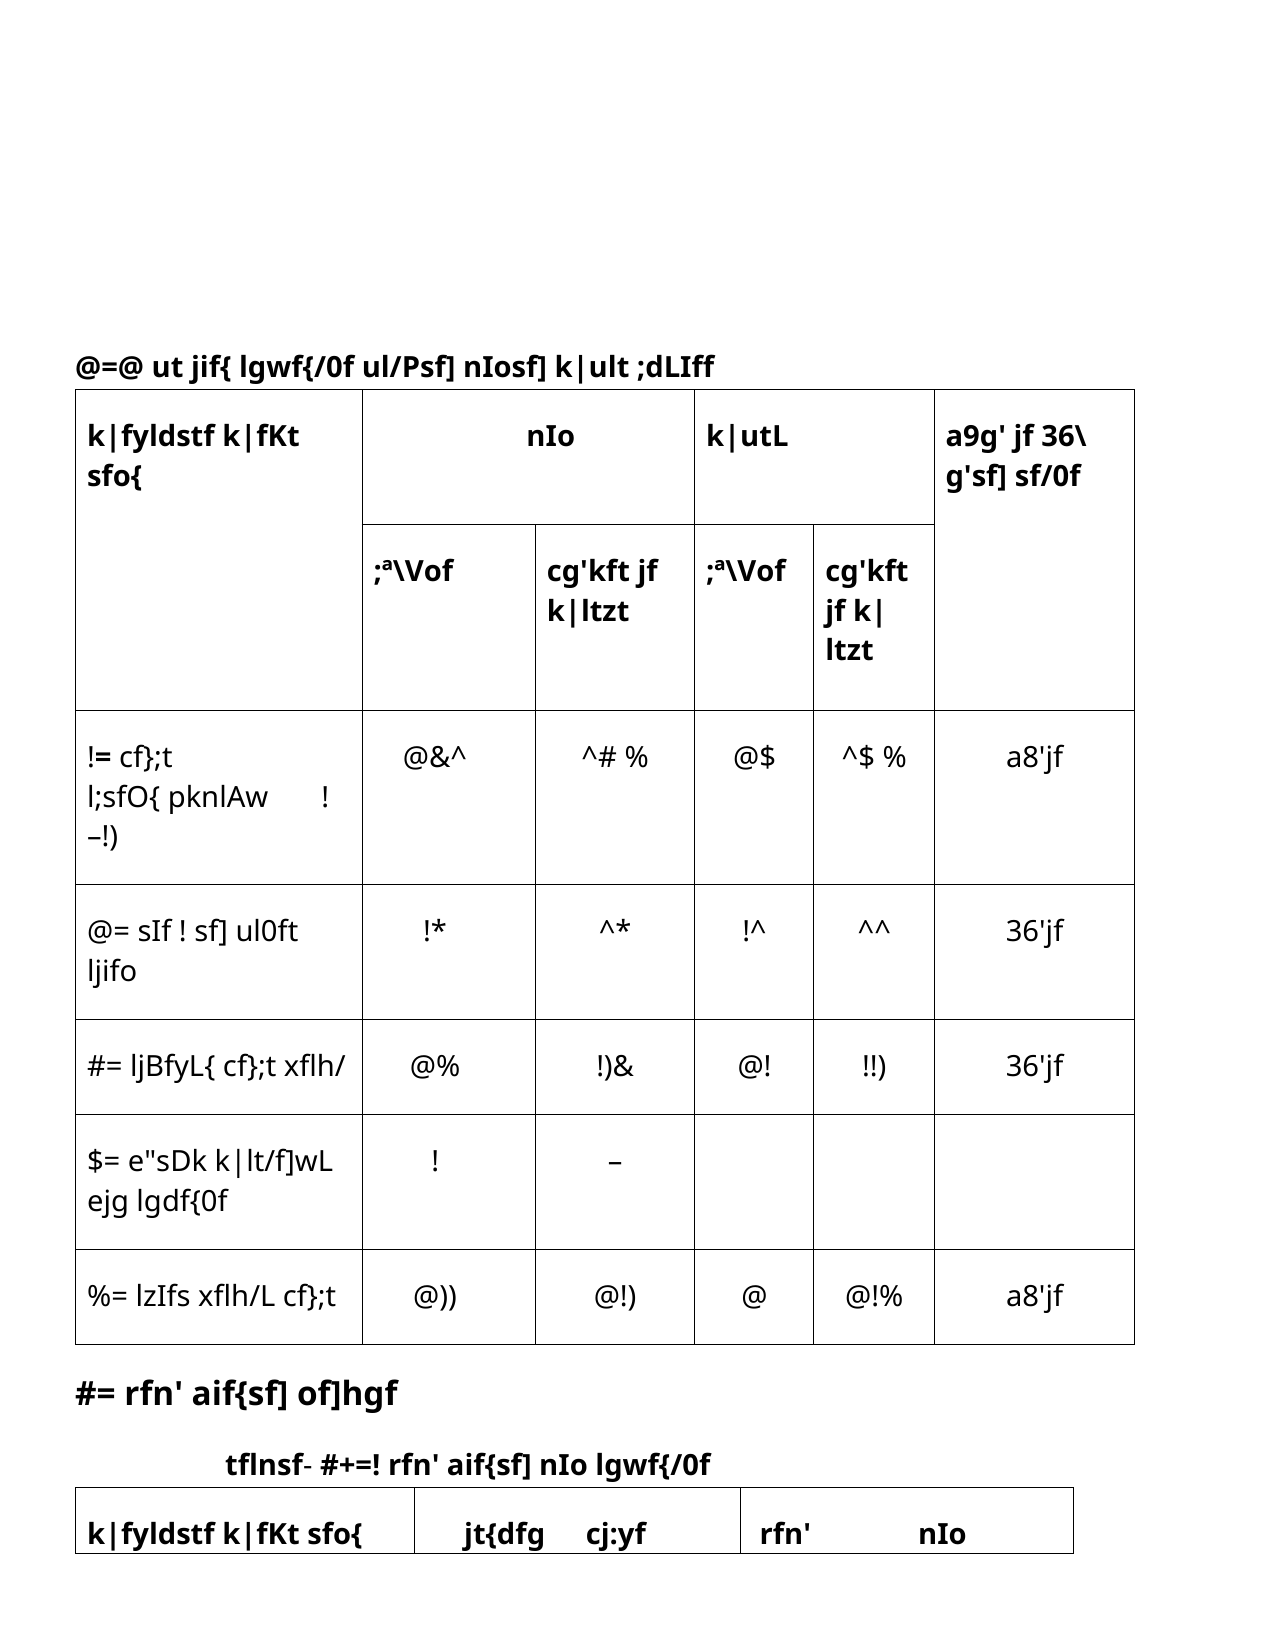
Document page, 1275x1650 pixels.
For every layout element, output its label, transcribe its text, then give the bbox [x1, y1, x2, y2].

table_cell [935, 1115, 1134, 1249]
table_cell @! [695, 1020, 813, 1114]
table_cell @= sIf ! sf] ul0ft ljifo [76, 885, 362, 1019]
table_header jt{dfg [415, 1488, 574, 1553]
table_cell @)) [363, 1250, 507, 1344]
table_cell 36'jf [935, 1020, 1134, 1114]
text tflnsf- #+=! rfn' aif{sf] nIo lgwf{/0f [150, 1444, 1200, 1484]
table_cell !)& [536, 1020, 694, 1114]
table_cell ^* [536, 885, 694, 1019]
table_header k|utL [695, 390, 934, 524]
table_cell @% [363, 1020, 507, 1114]
table_cell [814, 1115, 934, 1249]
table_cell $= e"sDk k|lt/f]wL ejg lgdf{0f [76, 1115, 362, 1249]
table_cell [76, 524, 362, 710]
table_cell [508, 525, 535, 710]
table_cell [508, 885, 535, 1019]
table_cell [935, 524, 1134, 710]
table_header [363, 390, 507, 524]
table_cell ;ª\Vof [695, 525, 813, 710]
table_cell a8'jf [935, 1250, 1134, 1344]
table_cell 36'jf [935, 885, 1134, 1019]
table_cell ;ª\Vof [363, 525, 507, 710]
table_cell %= lzIfs xflh/L cf};t [76, 1250, 362, 1344]
table_header cj:yf [574, 1488, 740, 1553]
table_header k|fyldstf k|fKt sfo{ [76, 390, 362, 524]
table_cell – [536, 1115, 694, 1249]
table_cell @!% [814, 1250, 934, 1344]
table_cell #= ljBfyL{ cf};t xflh/ [76, 1020, 362, 1114]
table_header a9g' jf 36\g'sf] sf/0f [935, 390, 1134, 524]
table_header nIo [508, 390, 694, 524]
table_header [76, 1488, 414, 1553]
table_cell [508, 1020, 535, 1114]
table_cell cg'kft jf k|ltzt [814, 525, 934, 710]
text @=@ ut jif{ lgwf{/0f ul/Psf] nIosf] k|ult ;dLIff [75, 346, 1200, 386]
table_cell cg'kft jf k|ltzt [536, 525, 694, 710]
table_cell !* [363, 885, 507, 1019]
table_cell ! [363, 1115, 507, 1249]
table_cell @!) [536, 1250, 694, 1344]
table_header rfn' aif{sf] [741, 1488, 907, 1553]
table_cell != cf};t l;sfO{ pknlAw ! –!) [76, 711, 362, 884]
table_cell !!) [814, 1020, 934, 1114]
table_cell @$ [695, 711, 813, 884]
text #= rfn' aif{sf] of]hgf [75, 1370, 1200, 1416]
table_cell ^# % [536, 711, 694, 884]
table_cell ^$ % [814, 711, 934, 884]
table_cell !^ [695, 885, 813, 1019]
table_cell [508, 1115, 535, 1249]
table_cell a8'jf [935, 711, 1134, 884]
table_cell [508, 1250, 535, 1344]
table_cell ^^ [814, 885, 934, 1019]
table_cell @ [695, 1250, 813, 1344]
table_cell [508, 711, 535, 884]
table_cell [695, 1115, 813, 1249]
table_header nIo [907, 1488, 1073, 1553]
table_cell @&^ [363, 711, 507, 884]
